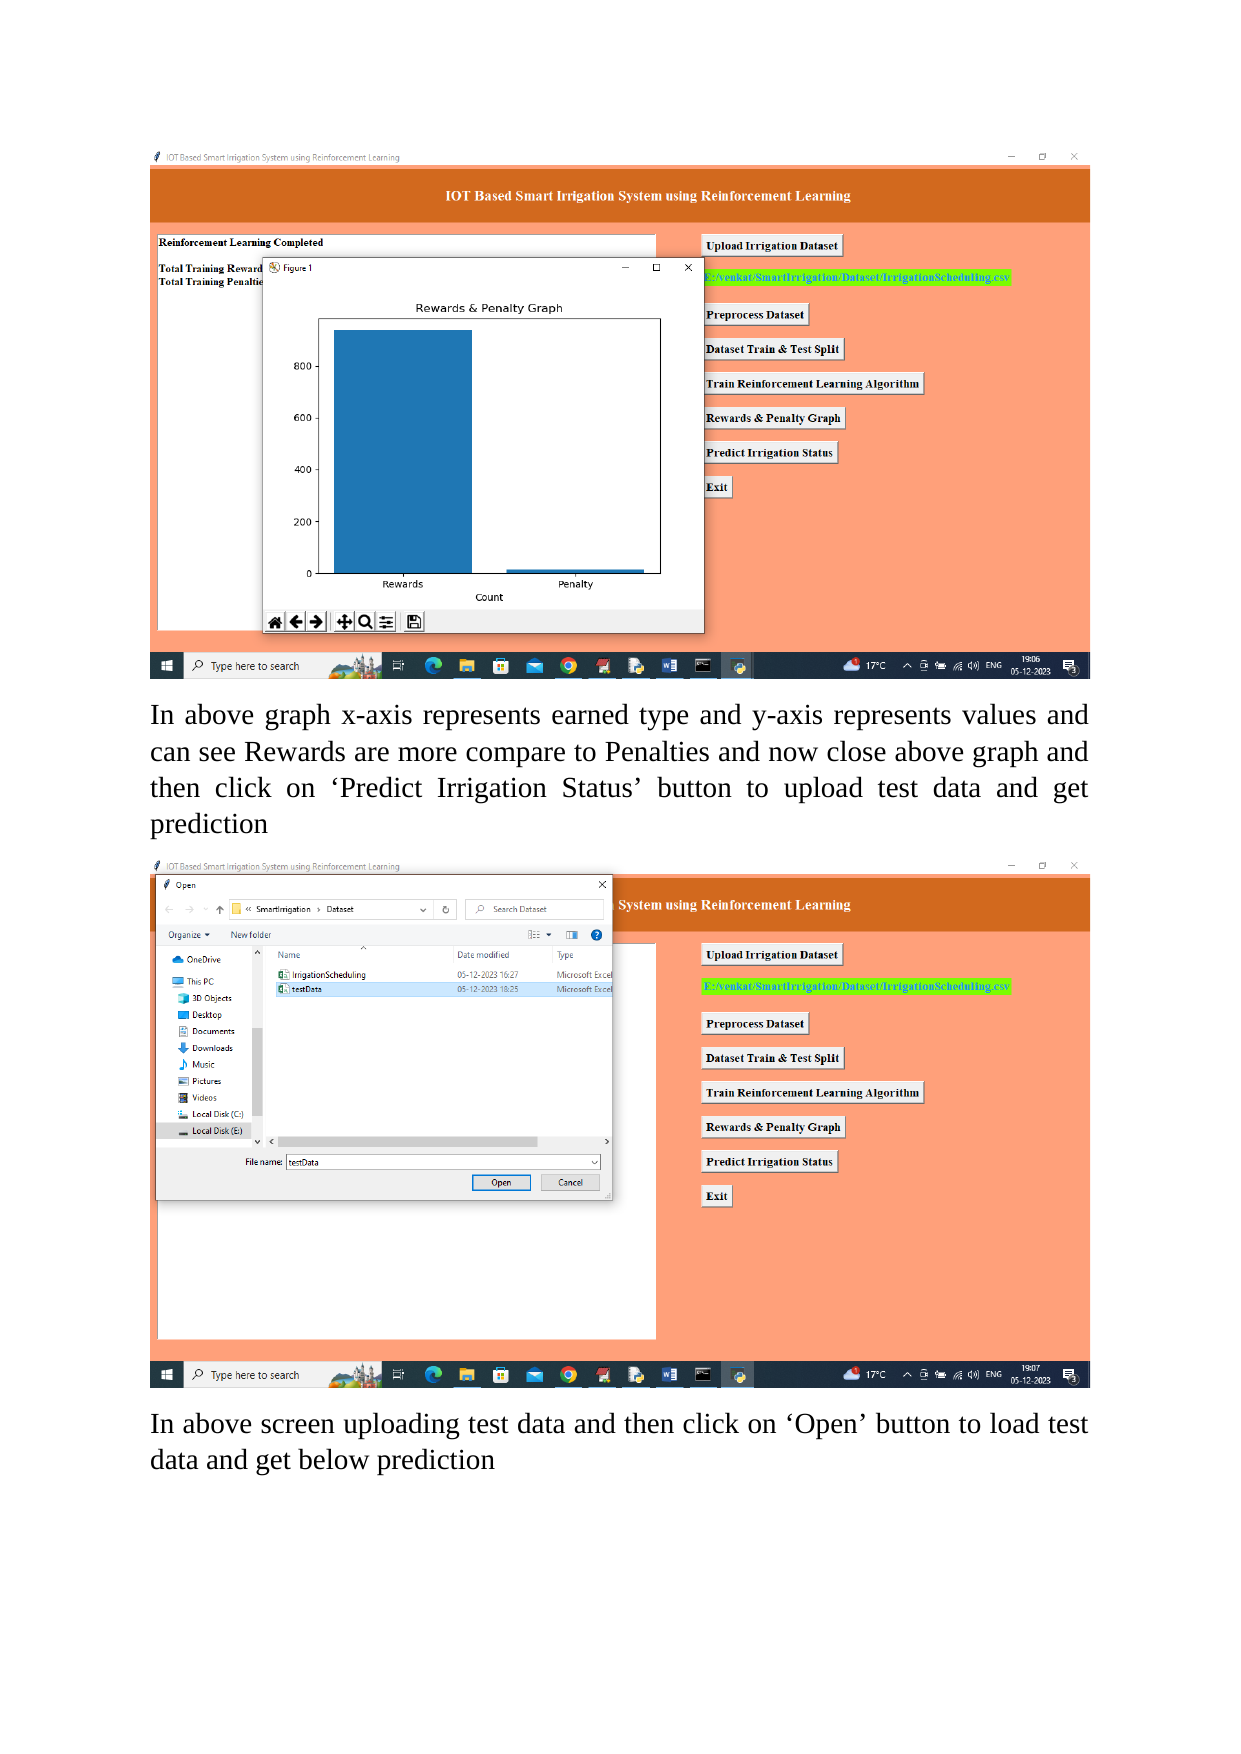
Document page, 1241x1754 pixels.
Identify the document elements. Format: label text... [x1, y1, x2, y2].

picture [150, 858, 1091, 1388]
text In above graph x-axis represents earned type and y-axis represents values and can see Rewards are more compare to Penalties and now close above graph and then click on ‘Predict Irrigation Status’ button to upload test data and get prediction [150, 697, 1090, 839]
text In above screen uploading test data and then click on ‘Open’ button to load test data and get below prediction [150, 1406, 1090, 1476]
picture [150, 150, 1091, 679]
